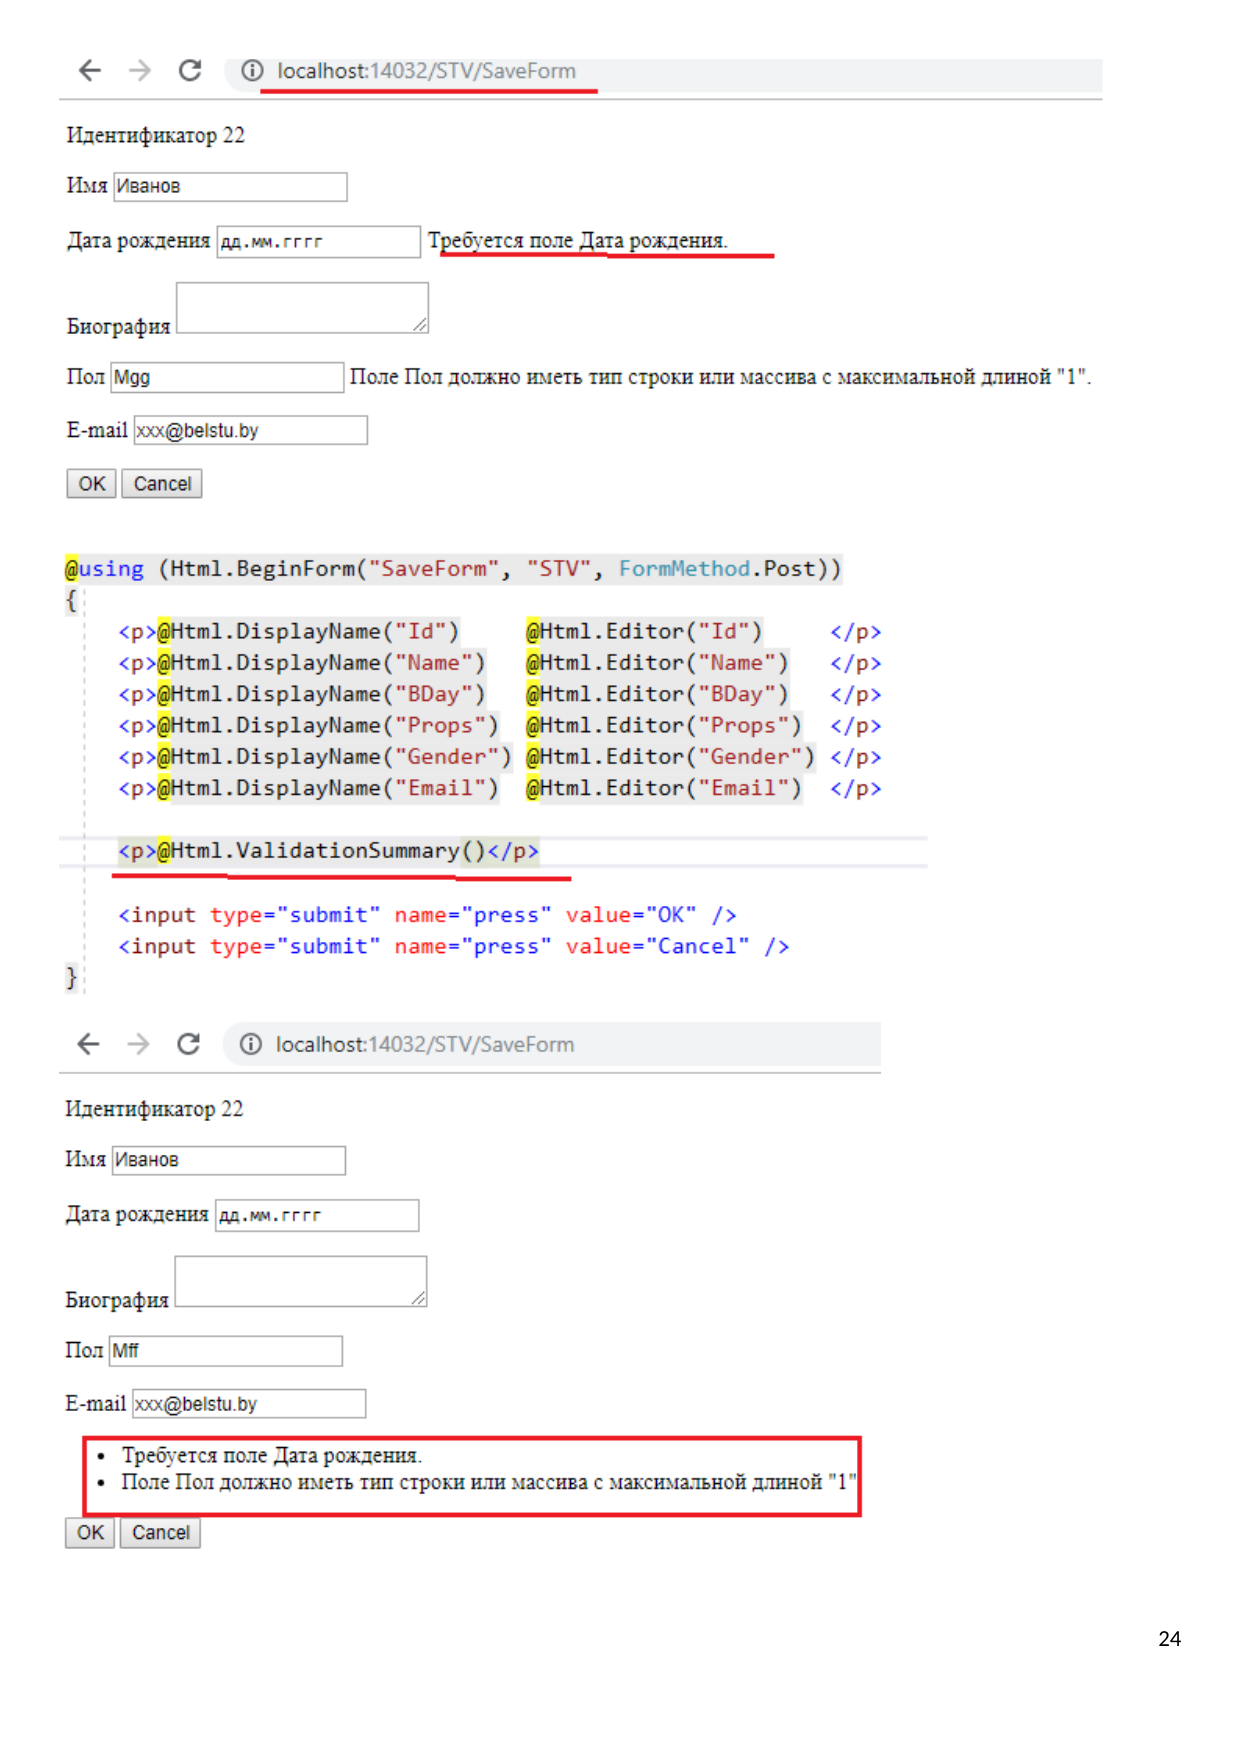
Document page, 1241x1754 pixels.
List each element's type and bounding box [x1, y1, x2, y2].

picture [59, 1017, 881, 1574]
picture [59, 59, 1103, 519]
picture [59, 537, 928, 999]
